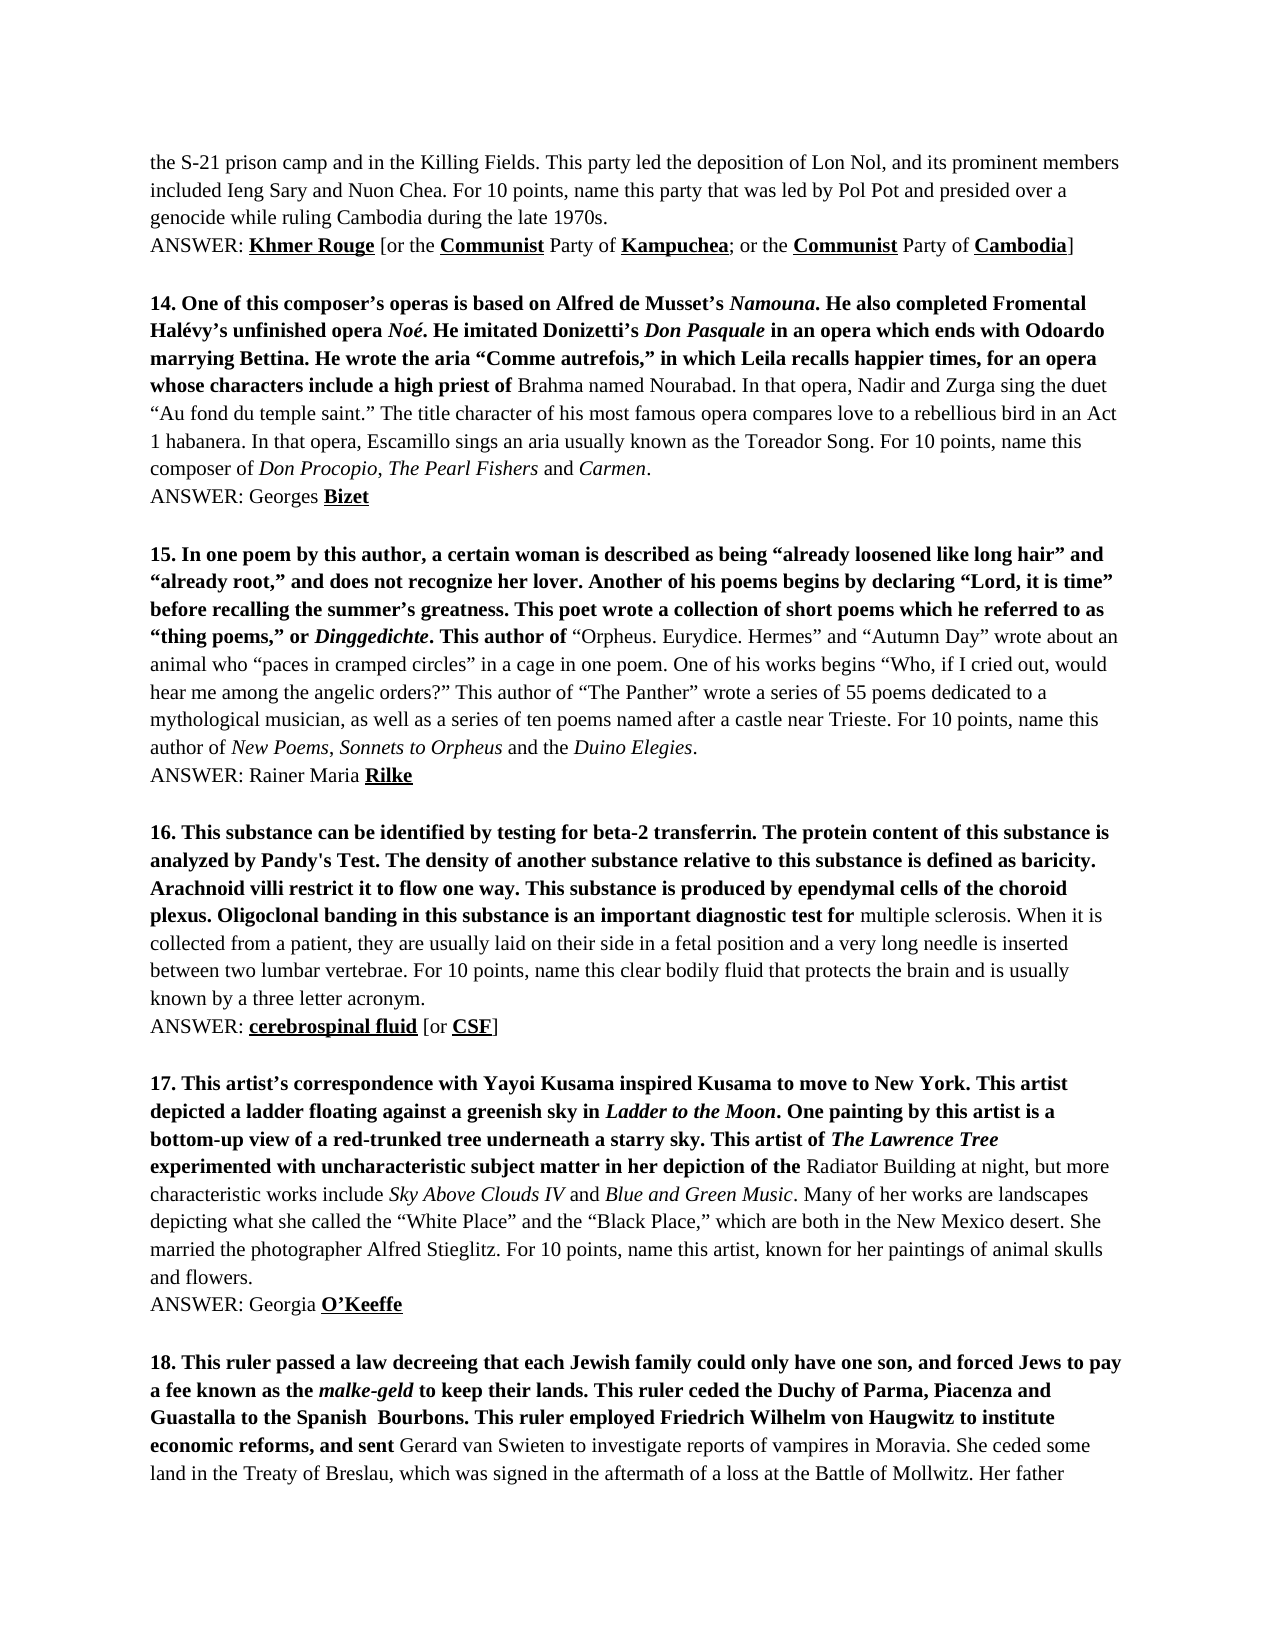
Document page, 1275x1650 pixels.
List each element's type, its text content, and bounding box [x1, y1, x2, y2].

text ANSWER: Georgia O’Keeffe [150, 1292, 1125, 1316]
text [150, 150, 1125, 229]
text 14. One of this composer’s operas is based on Alfred de Musset’s Namouna. He also completed Fromental Halévy’s unfinished opera Noé. He imitated Donizetti’s Don Pasquale in an opera which ends with Odoardo marrying Bettina. He wrote the aria “Comme autrefois,” in which Leila recalls happier times, for an opera whose characters include a high priest of Brahma named Nourabad. In that opera, Nadir and Zurga sing the duet “Au fond du temple saint.” The title character of his most famous opera compares love to a rebellious bird in an Act 1 habanera. In that opera, Escamillo sings an aria usually known as the Toreador Song. For 10 points, name this composer of Don Procopio, The Pearl Fishers and Carmen. [150, 291, 1125, 480]
text ANSWER: Georges Bizet [150, 484, 1125, 508]
text 17. This artist’s correspondence with Yayoi Kusama inspired Kusama to move to New York. This artist depicted a ladder floating against a greenish sky in Ladder to the Moon. One painting by this artist is a bottom-up view of a red-trunked tree underneath a starry sky. This artist of The Lawrence Tree experimented with uncharacteristic subject matter in her depiction of the Radiator Building at night, but more characteristic works include Sky Above Clouds IV and Blue and Green Music. Many of her works are landscapes depicting what she called the “White Place” and the “Black Place,” which are both in the New Mexico desert. She married the photographer Alfred Stieglitz. For 10 points, name this artist, known for her paintings of animal skulls and flowers. [150, 1071, 1125, 1289]
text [150, 1350, 1125, 1484]
text ANSWER: cerebrospinal fluid [or CSF] [150, 1013, 1125, 1038]
text 16. This substance can be identified by testing for beta-2 transferrin. The protein content of this substance is analyzed by Pandy's Test. The density of another substance relative to this substance is defined as baricity. Arachnoid villi restrict it to flow one way. This substance is produced by ependymal cells of the choroid plexus. Oligoclonal banding in this substance is an important diagnostic test for multiple sclerosis. When it is collected from a patient, they are usually laid on their side in a fetal position and a very long needle is inserted between two lumbar vertebrae. For 10 points, name this clear bodily fluid that protects the brain and is usually known by a three letter acronym. [150, 820, 1125, 1010]
text ANSWER: Khmer Rouge [or the Communist Party of Kampuchea; or the Communist Party of Cambodia] [150, 233, 1125, 257]
text 15. In one poem by this author, a certain woman is described as being “already loosened like long hair” and “already root,” and does not recognize her lover. Another of his poems begins by declaring “Lord, it is time” before recalling the summer’s greatness. This poet wrote a collection of short poems which he referred to as “thing poems,” or Dinggedichte. This author of “Orpheus. Eurydice. Hermes” and “Autumn Day” wrote about an animal who “paces in cramped circles” in a cage in one poem. One of his works begins “Who, if I cried out, would hear me among the angelic orders?” This author of “The Panther” wrote a series of 55 poems dedicated to a mythological musician, as well as a series of ten poems named after a castle near Trieste. For 10 points, name this author of New Poems, Sonnets to Orpheus and the Duino Elegies. [150, 542, 1125, 759]
text ANSWER: Rainer Maria Rilke [150, 762, 1125, 787]
